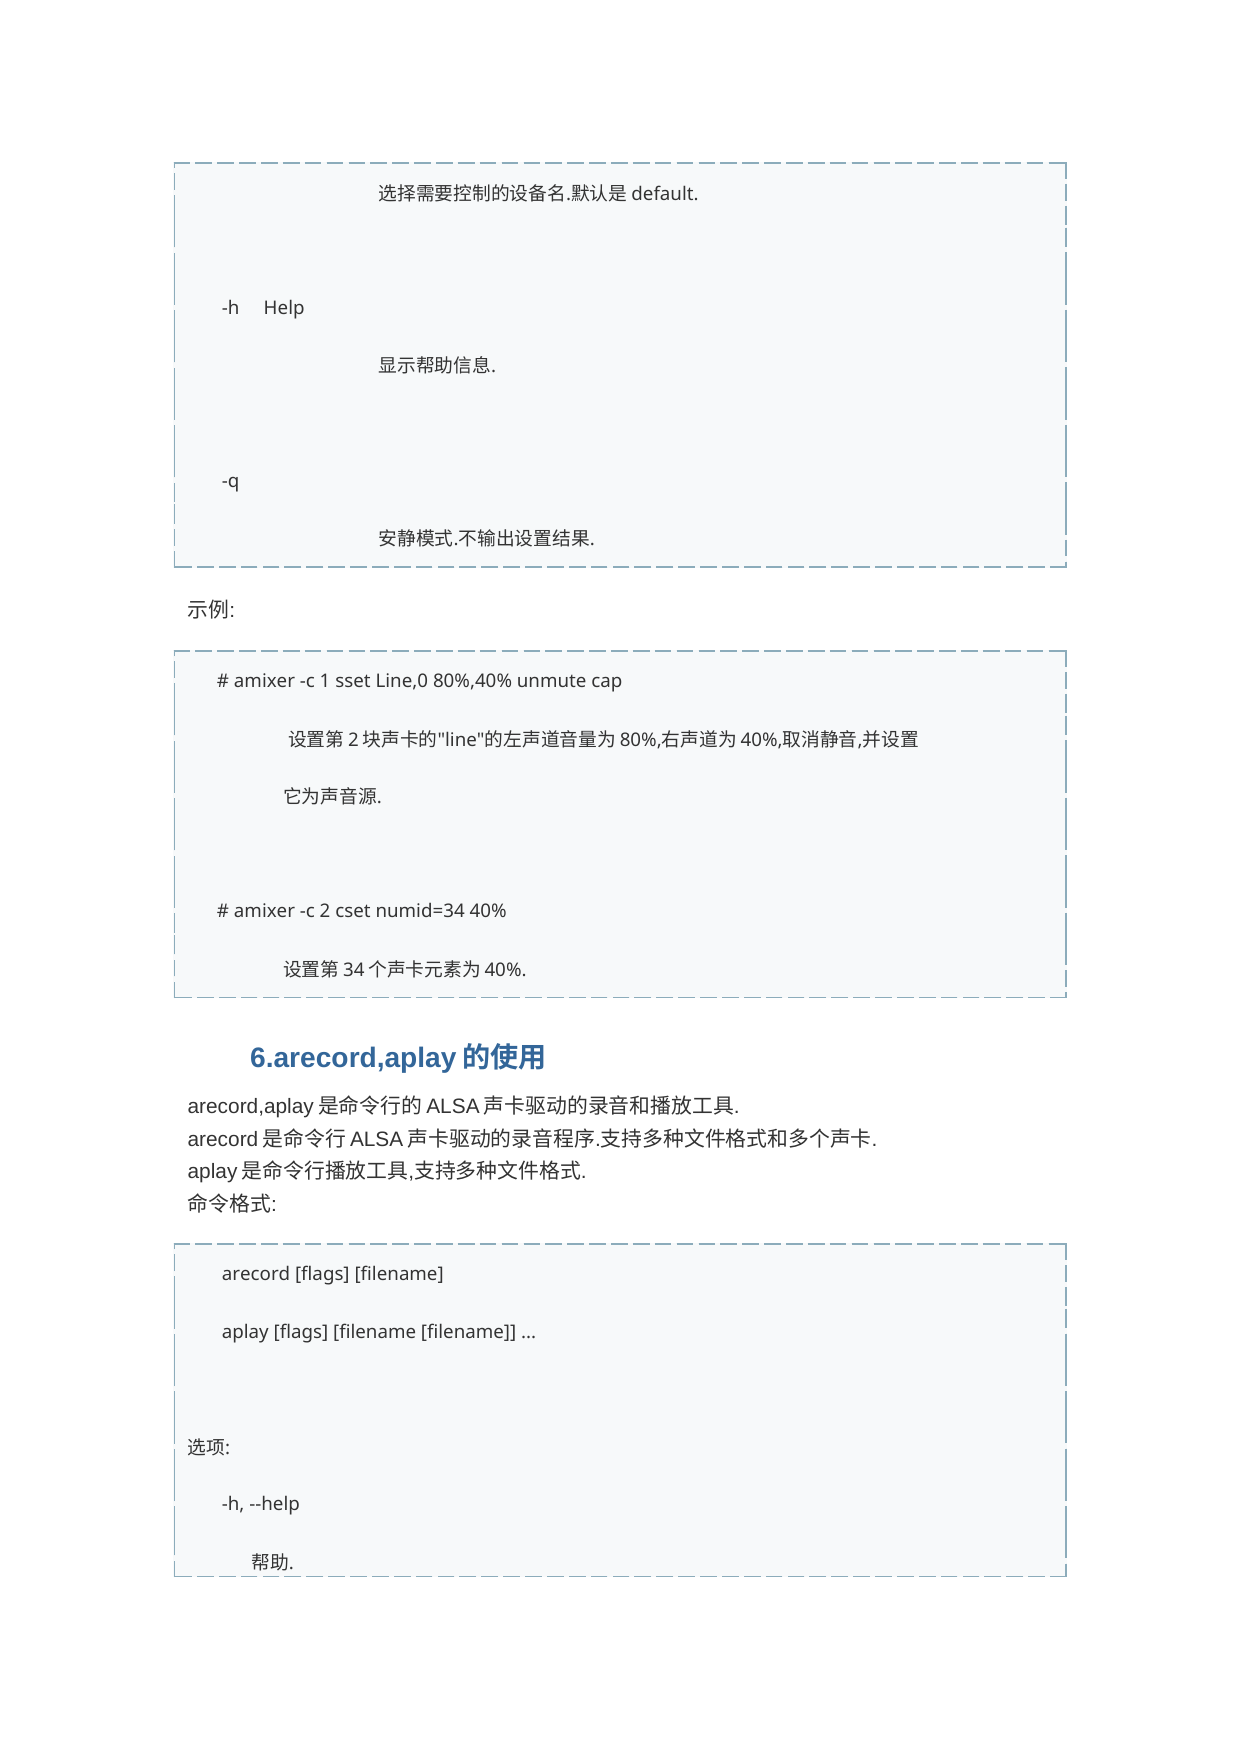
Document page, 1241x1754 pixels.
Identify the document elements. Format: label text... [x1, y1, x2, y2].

text 帮助. [173, 1531, 1067, 1577]
text -h Help [173, 277, 1067, 323]
text # amixer -c 2 cset numid=34 40% [173, 880, 1067, 927]
text -h, --help [173, 1473, 1067, 1520]
text 示例: [187, 593, 1053, 625]
text aplay [flags] [filename [filename]] ... [173, 1301, 1067, 1347]
text 显示帮助信息. [173, 334, 1067, 381]
text 选择需要控制的设备名.默认是 default. [173, 162, 1067, 208]
text 选项: [173, 1416, 1067, 1462]
text 命令格式: [187, 1186, 1053, 1218]
text arecord [flags] [filename] [173, 1243, 1067, 1290]
text # amixer -c 1 sset Line,0 80%,40% unmute cap [173, 650, 1067, 697]
text -q [173, 449, 1067, 496]
text 设置第2块声卡的"line"的左声道音量为80%,右声道为40%,取消静音,并设置 [173, 708, 1067, 754]
text arecord,aplay是命令行的ALSA声卡驱动的录音和播放工具. arecord是命令行ALSA声卡驱动的录音程序.支持多种文件格式和多个声卡. aplay是命令行播放工具,支持多种文件格式. [187, 1088, 1053, 1186]
text 它为声音源. [173, 765, 1067, 812]
text 6.arecord,aplay的使用 [250, 1023, 1053, 1088]
text 安静模式.不输出设置结果. [173, 507, 1067, 568]
text 设置第34个声卡元素为40%. [173, 938, 1067, 998]
